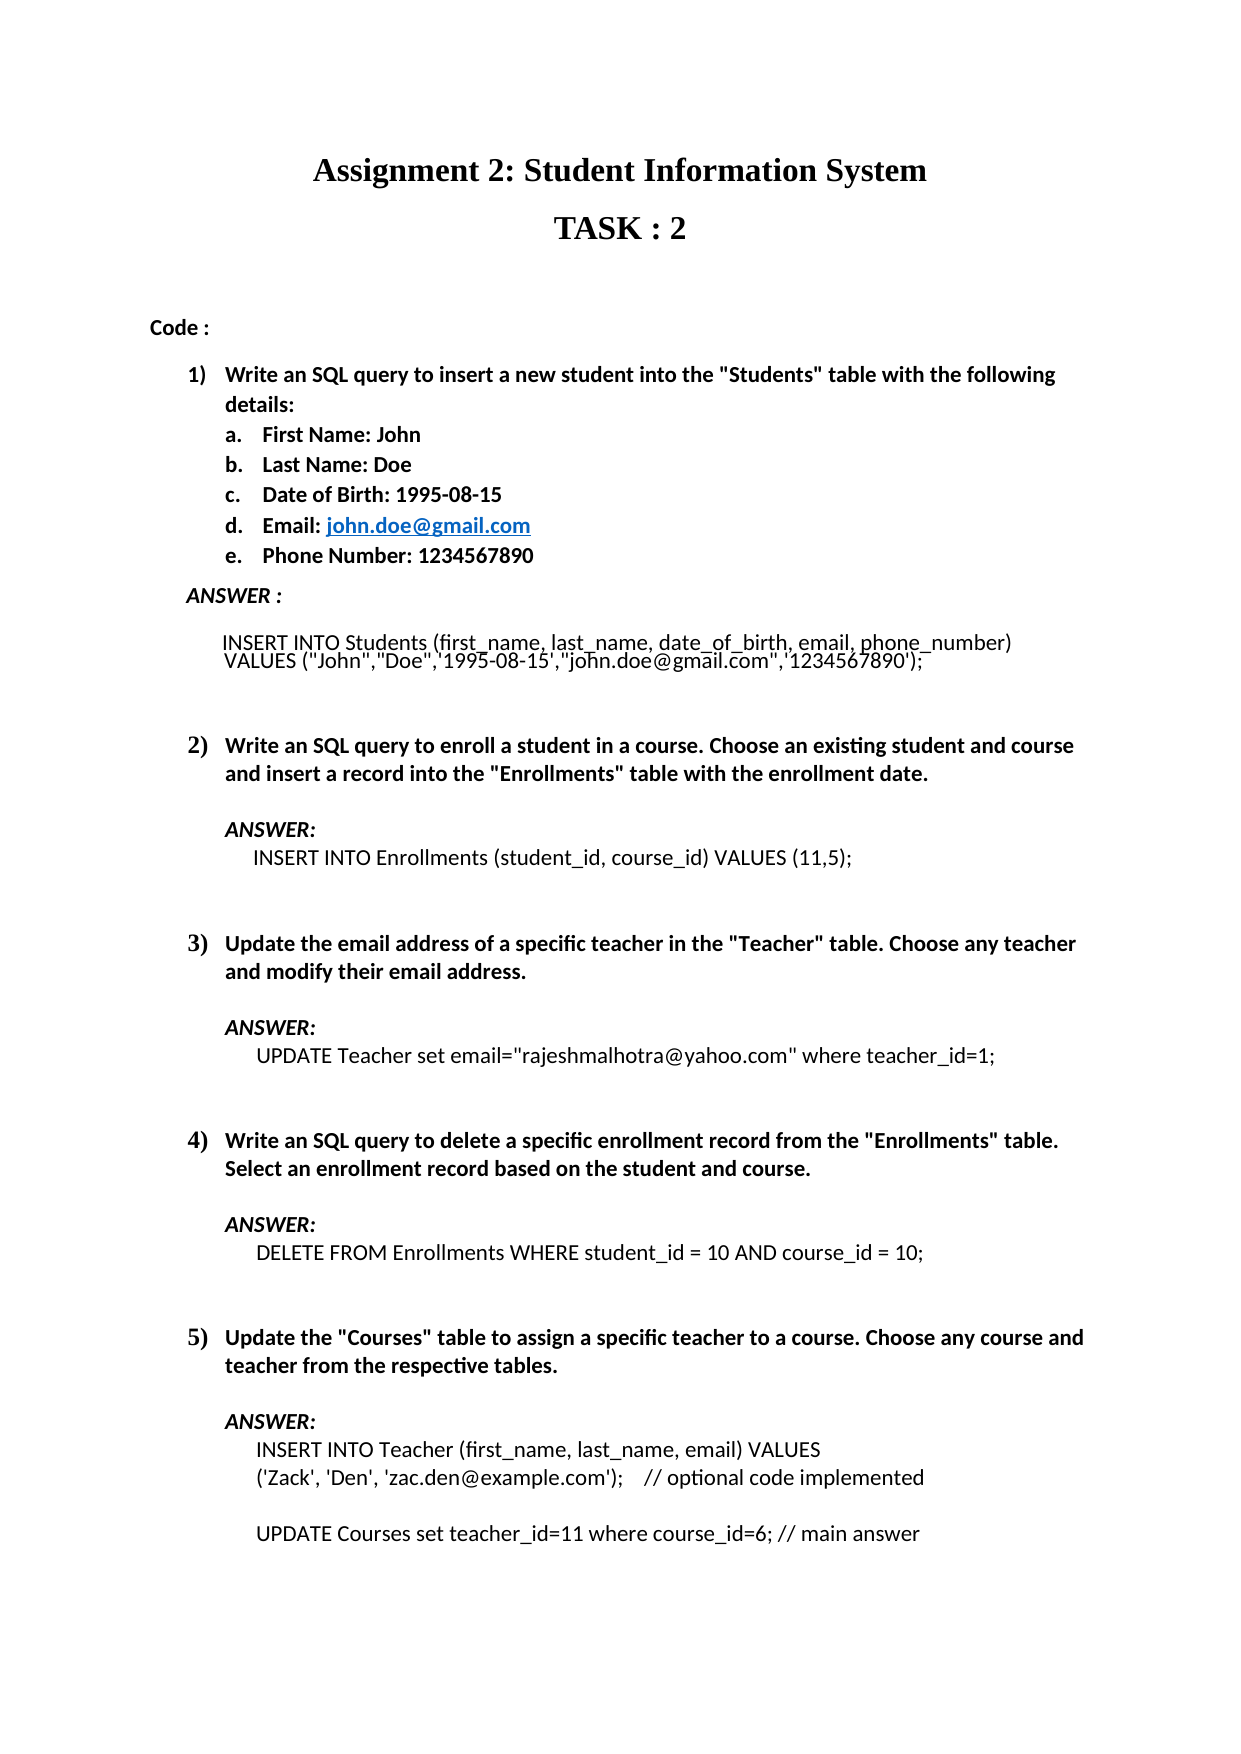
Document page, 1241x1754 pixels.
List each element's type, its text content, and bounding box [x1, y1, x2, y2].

list INSERT INTO Teacher (first_name, last_name, email) VALUES [225, 1435, 1090, 1463]
list ANSWER: [225, 815, 1090, 843]
list ANSWER: [225, 1013, 1090, 1041]
list ANSWER: [225, 1210, 1090, 1238]
list First Name: John [225, 420, 1090, 448]
text ANSWER : [150, 588, 1090, 607]
text TASK : 2 [150, 208, 1090, 246]
list Update the email address of a specific teacher in the "Teacher" table. Choose any teacher and modify their email address. [187, 928, 1090, 985]
list Email: john.doe@gmail.com [225, 511, 1090, 539]
list ('Zack', 'Den', 'zac.den@example.com'); // optional code implemented [225, 1463, 1090, 1491]
text INSERT INTO Enrollments (student_id, course_id) VALUES (11,5); [150, 843, 1090, 871]
list UPDATE Teacher set email="rajeshmalhotra@yahoo.com" where teacher_id=1; [225, 1041, 1090, 1069]
list DELETE FROM Enrollments WHERE student_id = 10 AND course_id = 10; [225, 1238, 1090, 1266]
list Update the "Courses" table to assign a specific teacher to a course. Choose any course and teacher from the respective tables. [187, 1322, 1090, 1379]
list Write an SQL query to delete a specific enrollment record from the "Enrollments" table. Select an enrollment record based on the student and course. [187, 1125, 1090, 1182]
list Phone Number: 1234567890 [225, 541, 1090, 569]
list Write an SQL query to enroll a student in a course. Choose an existing student and course and insert a record into the "Enrollments" table with the enrollment date. [187, 730, 1090, 787]
text Code : [150, 313, 1090, 341]
text Assignment 2: Student Information System [150, 150, 1090, 188]
list Last Name: Doe [225, 450, 1090, 478]
list UPDATE Courses set teacher_id=11 where course_id=6; // main answer [225, 1519, 1090, 1547]
list ANSWER: [225, 1407, 1090, 1435]
list Write an SQL query to insert a new student into the "Students" table with the following details: [187, 360, 1090, 418]
text INSERT INTO Students (first_name, last_name, date_of_birth, email, phone_number) VALUES ("John","Doe",'1995-08-15',"john.doe@gmail.com",'1234567890'); [150, 635, 1090, 674]
list Date of Birth: 1995-08-15 [225, 481, 1090, 509]
